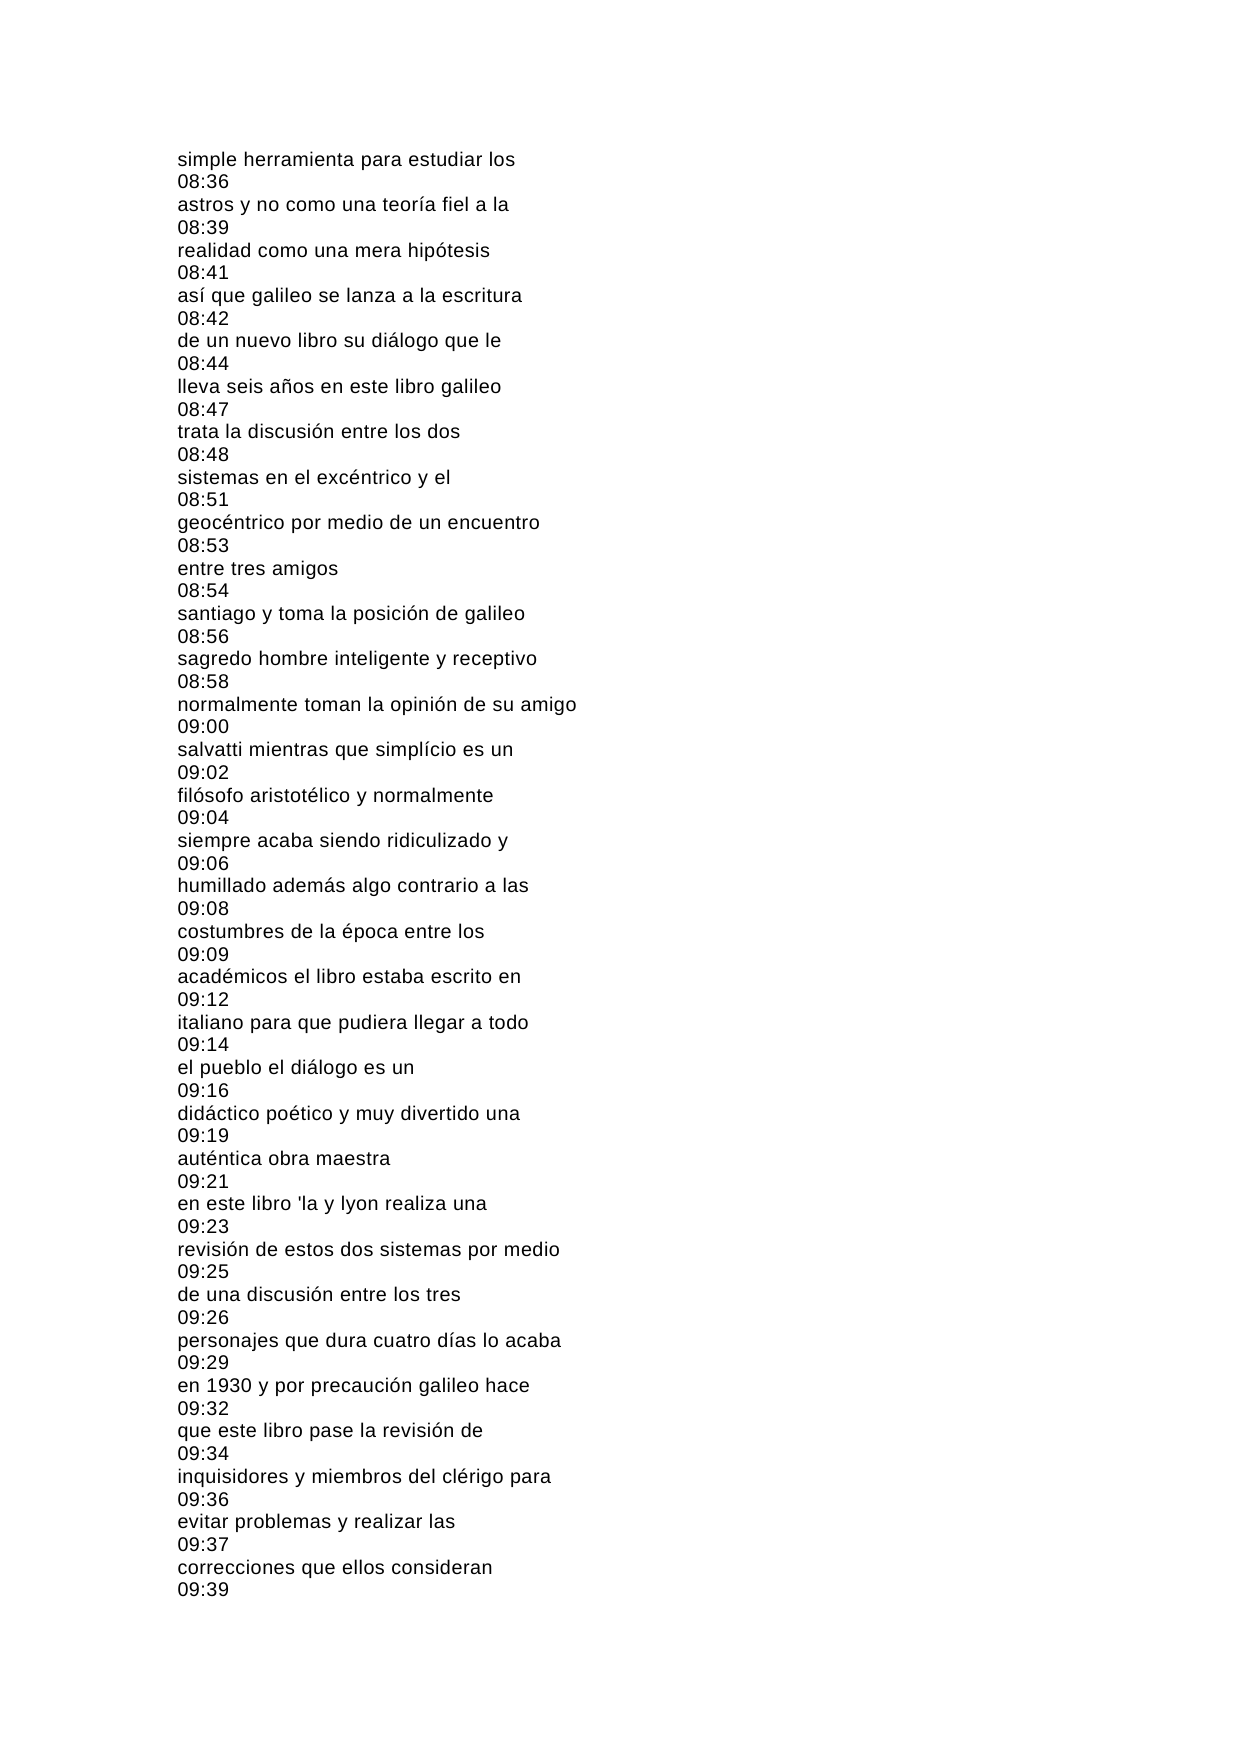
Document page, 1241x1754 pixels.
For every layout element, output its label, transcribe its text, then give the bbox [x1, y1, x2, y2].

text 09:19 [177, 1124, 1063, 1147]
text así que galileo se lanza a la escritura [177, 284, 1063, 307]
text 09:39 [177, 1578, 1063, 1601]
text 09:36 [177, 1487, 1063, 1510]
text humillado además algo contrario a las [177, 874, 1063, 897]
text 09:14 [177, 1033, 1063, 1056]
text 09:06 [177, 852, 1063, 874]
text 08:42 [177, 307, 1063, 329]
text santiago y toma la posición de galileo [177, 602, 1063, 624]
text 08:47 [177, 397, 1063, 420]
text de una discusión entre los tres [177, 1283, 1063, 1306]
text 08:58 [177, 670, 1063, 693]
text astros y no como una teoría fiel a la [177, 193, 1063, 216]
text 09:25 [177, 1260, 1063, 1283]
text 09:23 [177, 1215, 1063, 1238]
text 08:51 [177, 488, 1063, 511]
text 08:53 [177, 534, 1063, 556]
text 09:26 [177, 1306, 1063, 1328]
text que este libro pase la revisión de [177, 1419, 1063, 1442]
text 08:56 [177, 624, 1063, 647]
text auténtica obra maestra [177, 1147, 1063, 1169]
text 09:21 [177, 1169, 1063, 1192]
text italiano para que pudiera llegar a todo [177, 1011, 1063, 1033]
text correcciones que ellos consideran [177, 1556, 1063, 1578]
text 09:37 [177, 1533, 1063, 1556]
text 08:44 [177, 352, 1063, 375]
text 08:39 [177, 216, 1063, 238]
text 09:34 [177, 1442, 1063, 1465]
text en 1930 y por precaución galileo hace [177, 1374, 1063, 1397]
text 09:16 [177, 1079, 1063, 1101]
text 09:02 [177, 761, 1063, 783]
text 09:08 [177, 897, 1063, 920]
text 09:00 [177, 715, 1063, 738]
text realidad como una mera hipótesis [177, 238, 1063, 261]
text 09:09 [177, 942, 1063, 965]
text 08:48 [177, 443, 1063, 466]
text en este libro 'la y lyon realiza una [177, 1192, 1063, 1215]
text 08:36 [177, 170, 1063, 193]
text costumbres de la época entre los [177, 920, 1063, 942]
text personajes que dura cuatro días lo acaba [177, 1328, 1063, 1351]
text entre tres amigos [177, 556, 1063, 579]
text filósofo aristotélico y normalmente [177, 783, 1063, 806]
text de un nuevo libro su diálogo que le [177, 329, 1063, 352]
text simple herramienta para estudiar los [177, 148, 1063, 170]
text inquisidores y miembros del clérigo para [177, 1465, 1063, 1487]
text sagredo hombre inteligente y receptivo [177, 647, 1063, 670]
text 09:12 [177, 988, 1063, 1011]
text académicos el libro estaba escrito en [177, 965, 1063, 988]
text didáctico poético y muy divertido una [177, 1101, 1063, 1124]
text 09:32 [177, 1397, 1063, 1419]
text trata la discusión entre los dos [177, 420, 1063, 443]
text lleva seis años en este libro galileo [177, 375, 1063, 397]
text el pueblo el diálogo es un [177, 1056, 1063, 1079]
text 09:04 [177, 806, 1063, 829]
text salvatti mientras que simplício es un [177, 738, 1063, 761]
text geocéntrico por medio de un encuentro [177, 511, 1063, 534]
text siempre acaba siendo ridiculizado y [177, 829, 1063, 852]
text sistemas en el excéntrico y el [177, 466, 1063, 488]
text evitar problemas y realizar las [177, 1510, 1063, 1533]
text normalmente toman la opinión de su amigo [177, 693, 1063, 715]
text revisión de estos dos sistemas por medio [177, 1238, 1063, 1260]
text 08:41 [177, 261, 1063, 284]
text 08:54 [177, 579, 1063, 602]
text 09:29 [177, 1351, 1063, 1374]
